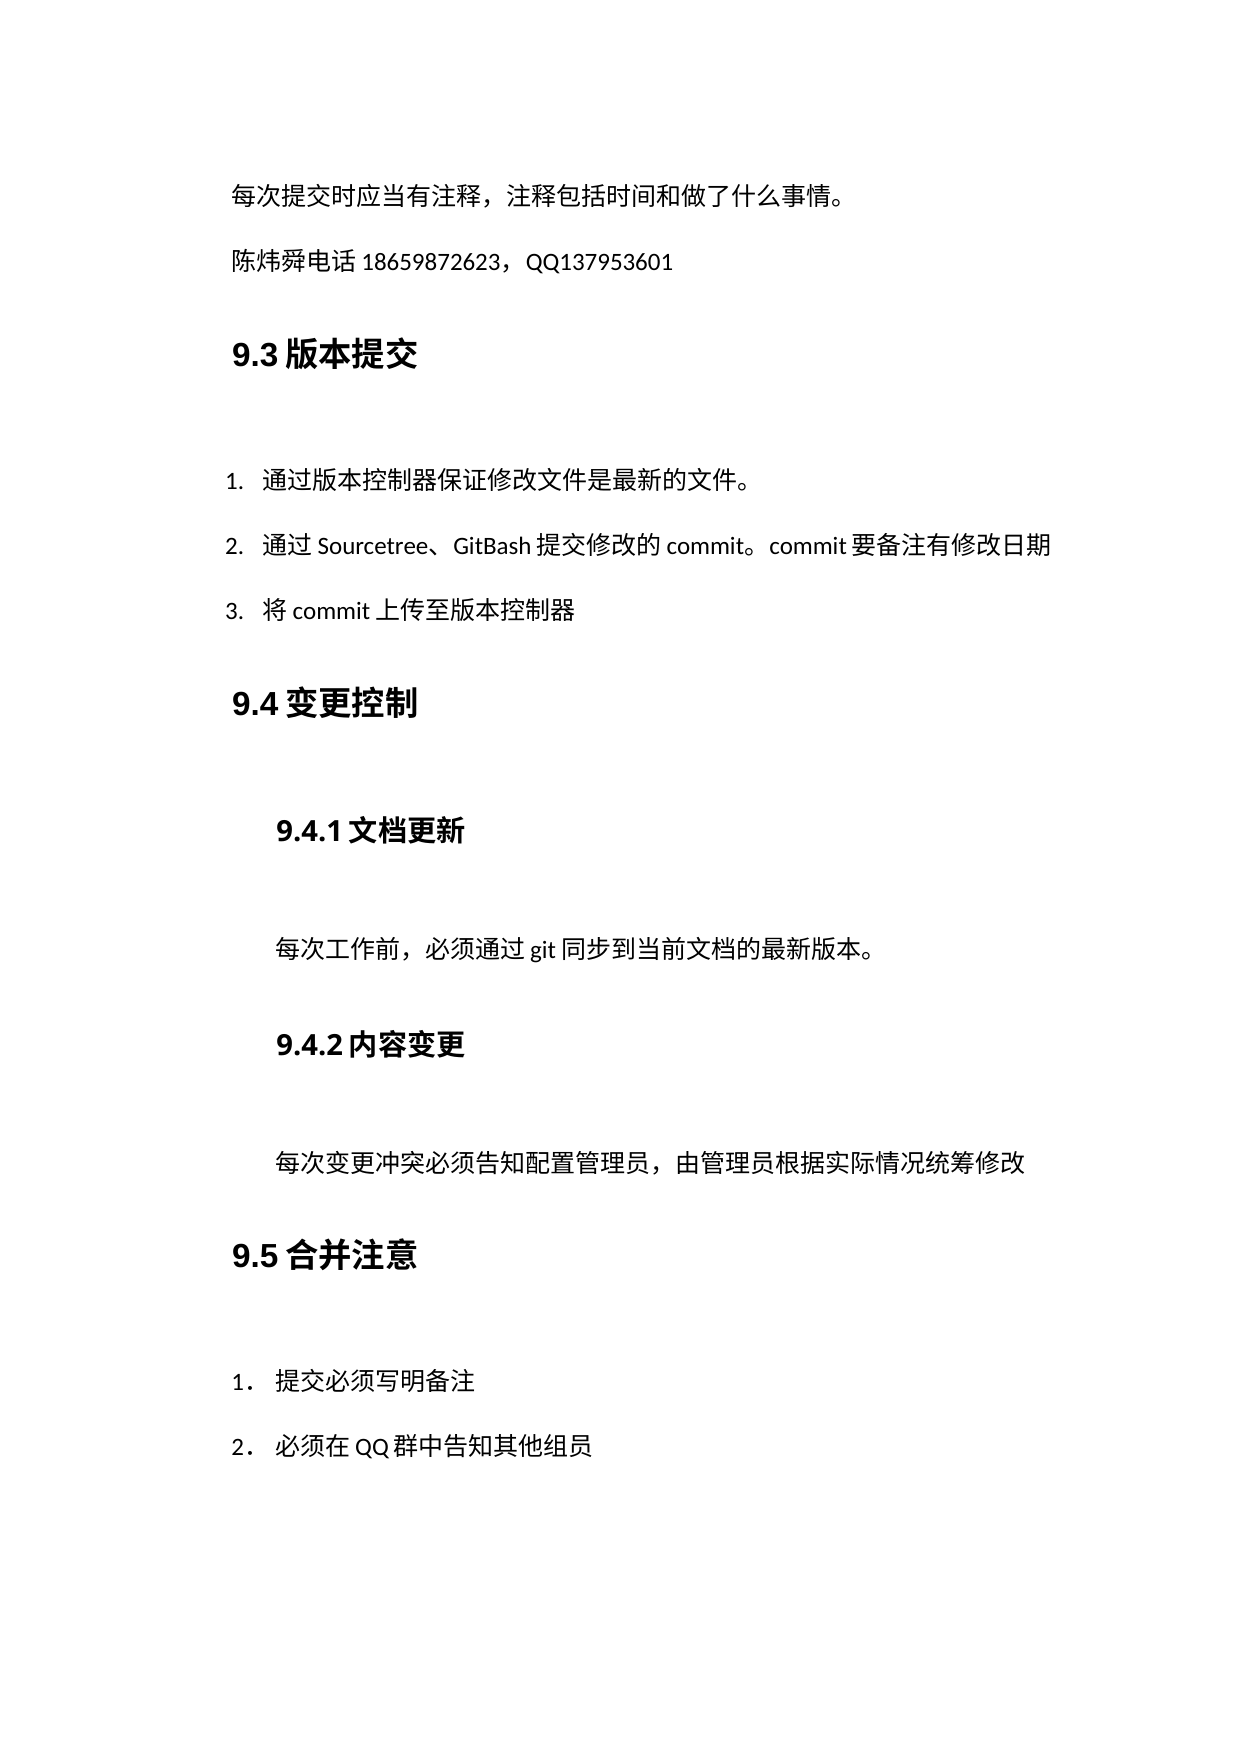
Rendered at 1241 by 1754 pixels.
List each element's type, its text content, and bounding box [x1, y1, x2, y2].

subtitle 9.3版本提交 [232, 319, 1053, 384]
subtitle 9.4.1文档更新 [276, 797, 1053, 862]
subtitle 9.4变更控制 [232, 668, 1053, 733]
list 提交必须写明备注 [231, 1347, 1053, 1412]
subtitle 9.5合并注意 [232, 1221, 1053, 1286]
list 必须在QQ群中告知其他组员 [231, 1412, 1053, 1477]
subtitle 9.4.2内容变更 [276, 1010, 1053, 1075]
text 陈炜舜电话18659872623，QQ137953601 [231, 227, 1053, 292]
text 每次工作前，必须通过git同步到当前文档的最新版本。 [231, 916, 1053, 981]
list 通过Sourcetree、GitBash提交修改的commit。commit要备注有修改日期 [225, 511, 1053, 576]
list 通过版本控制器保证修改文件是最新的文件。 [225, 446, 1053, 511]
list 将commit上传至版本控制器 [225, 576, 1053, 641]
text 每次提交时应当有注释，注释包括时间和做了什么事情。 [231, 162, 1053, 227]
text 每次变更冲突必须告知配置管理员，由管理员根据实际情况统筹修改 [275, 1129, 1053, 1194]
